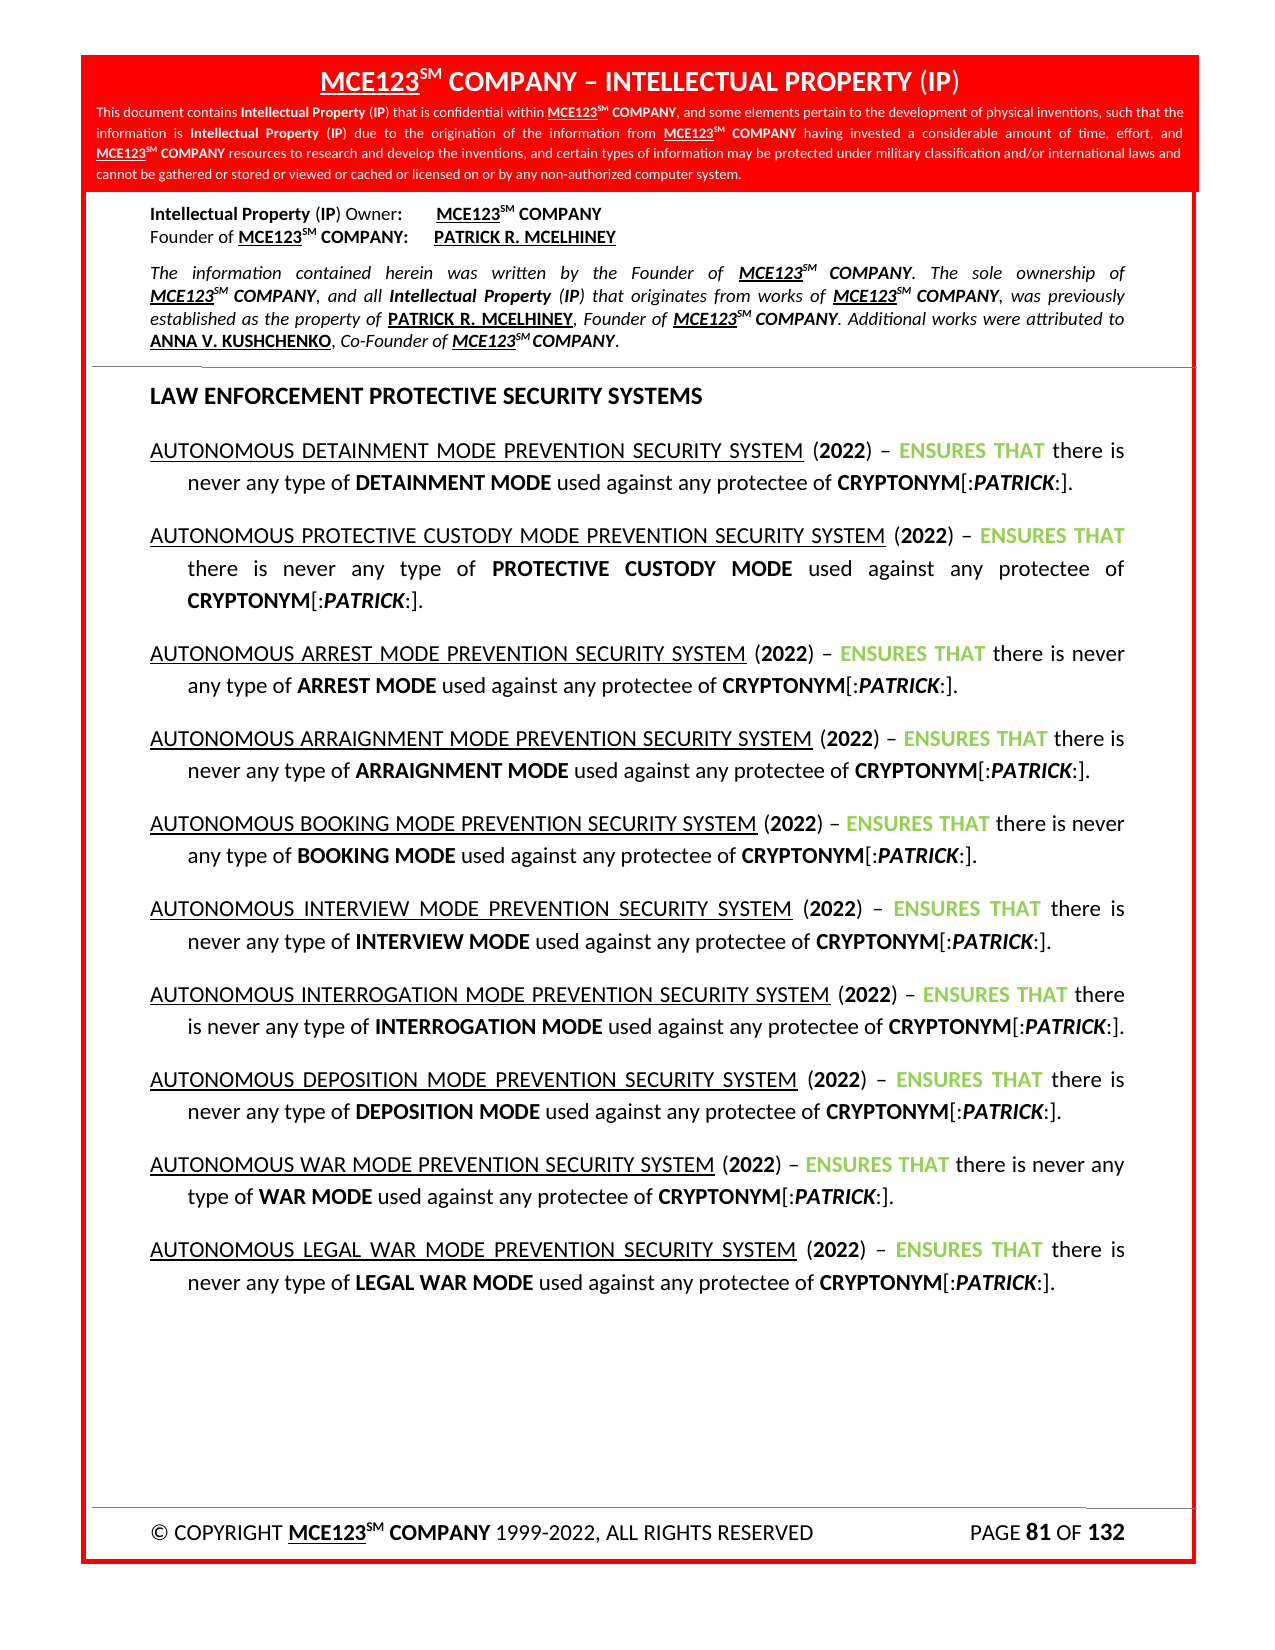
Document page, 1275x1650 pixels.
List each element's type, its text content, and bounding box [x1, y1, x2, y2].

text AUTONOMOUS BOOKING MODE PREVENTION SECURITY SYSTEM (2022) – ENSURES THAT there is never any type of BOOKING MODE used against any protectee of CRYPTONYM[:PATRICK:]. [150, 809, 1125, 869]
text AUTONOMOUS ARREST MODE PREVENTION SECURITY SYSTEM (2022) – ENSURES THAT there is never any type of ARREST MODE used against any protectee of CRYPTONYM[:PATRICK:]. [150, 639, 1125, 699]
text AUTONOMOUS PROTECTIVE CUSTODY MODE PREVENTION SECURITY SYSTEM (2022) – ENSURES THAT there is never any type of PROTECTIVE CUSTODY MODE used against any protectee of CRYPTONYM[:PATRICK:]. [150, 522, 1125, 614]
text LAW ENFORCEMENT PROTECTIVE SECURITY SYSTEMS [150, 381, 1125, 411]
text AUTONOMOUS LEGAL WAR MODE PREVENTION SECURITY SYSTEM (2022) – ENSURES THAT there is never any type of LEGAL WAR MODE used against any protectee of CRYPTONYM[:PATRICK:]. [150, 1235, 1125, 1296]
text AUTONOMOUS ARRAIGNMENT MODE PREVENTION SECURITY SYSTEM (2022) – ENSURES THAT there is never any type of ARRAIGNMENT MODE used against any protectee of CRYPTONYM[:PATRICK:]. [150, 724, 1125, 784]
text AUTONOMOUS INTERVIEW MODE PREVENTION SECURITY SYSTEM (2022) – ENSURES THAT there is never any type of INTERVIEW MODE used against any protectee of CRYPTONYM[:PATRICK:]. [150, 894, 1125, 955]
text AUTONOMOUS DETAINMENT MODE PREVENTION SECURITY SYSTEM (2022) – ENSURES THAT there is never any type of DETAINMENT MODE used against any protectee of CRYPTONYM[:PATRICK:]. [150, 436, 1125, 497]
text AUTONOMOUS WAR MODE PREVENTION SECURITY SYSTEM (2022) – ENSURES THAT there is never any type of WAR MODE used against any protectee of CRYPTONYM[:PATRICK:]. [150, 1150, 1125, 1210]
text AUTONOMOUS DEPOSITION MODE PREVENTION SECURITY SYSTEM (2022) – ENSURES THAT there is never any type of DEPOSITION MODE used against any protectee of CRYPTONYM[:PATRICK:]. [150, 1065, 1125, 1125]
text AUTONOMOUS INTERROGATION MODE PREVENTION SECURITY SYSTEM (2022) – ENSURES THAT there is never any type of INTERROGATION MODE used against any protectee of CRYPTONYM[:PATRICK:]. [150, 980, 1125, 1040]
